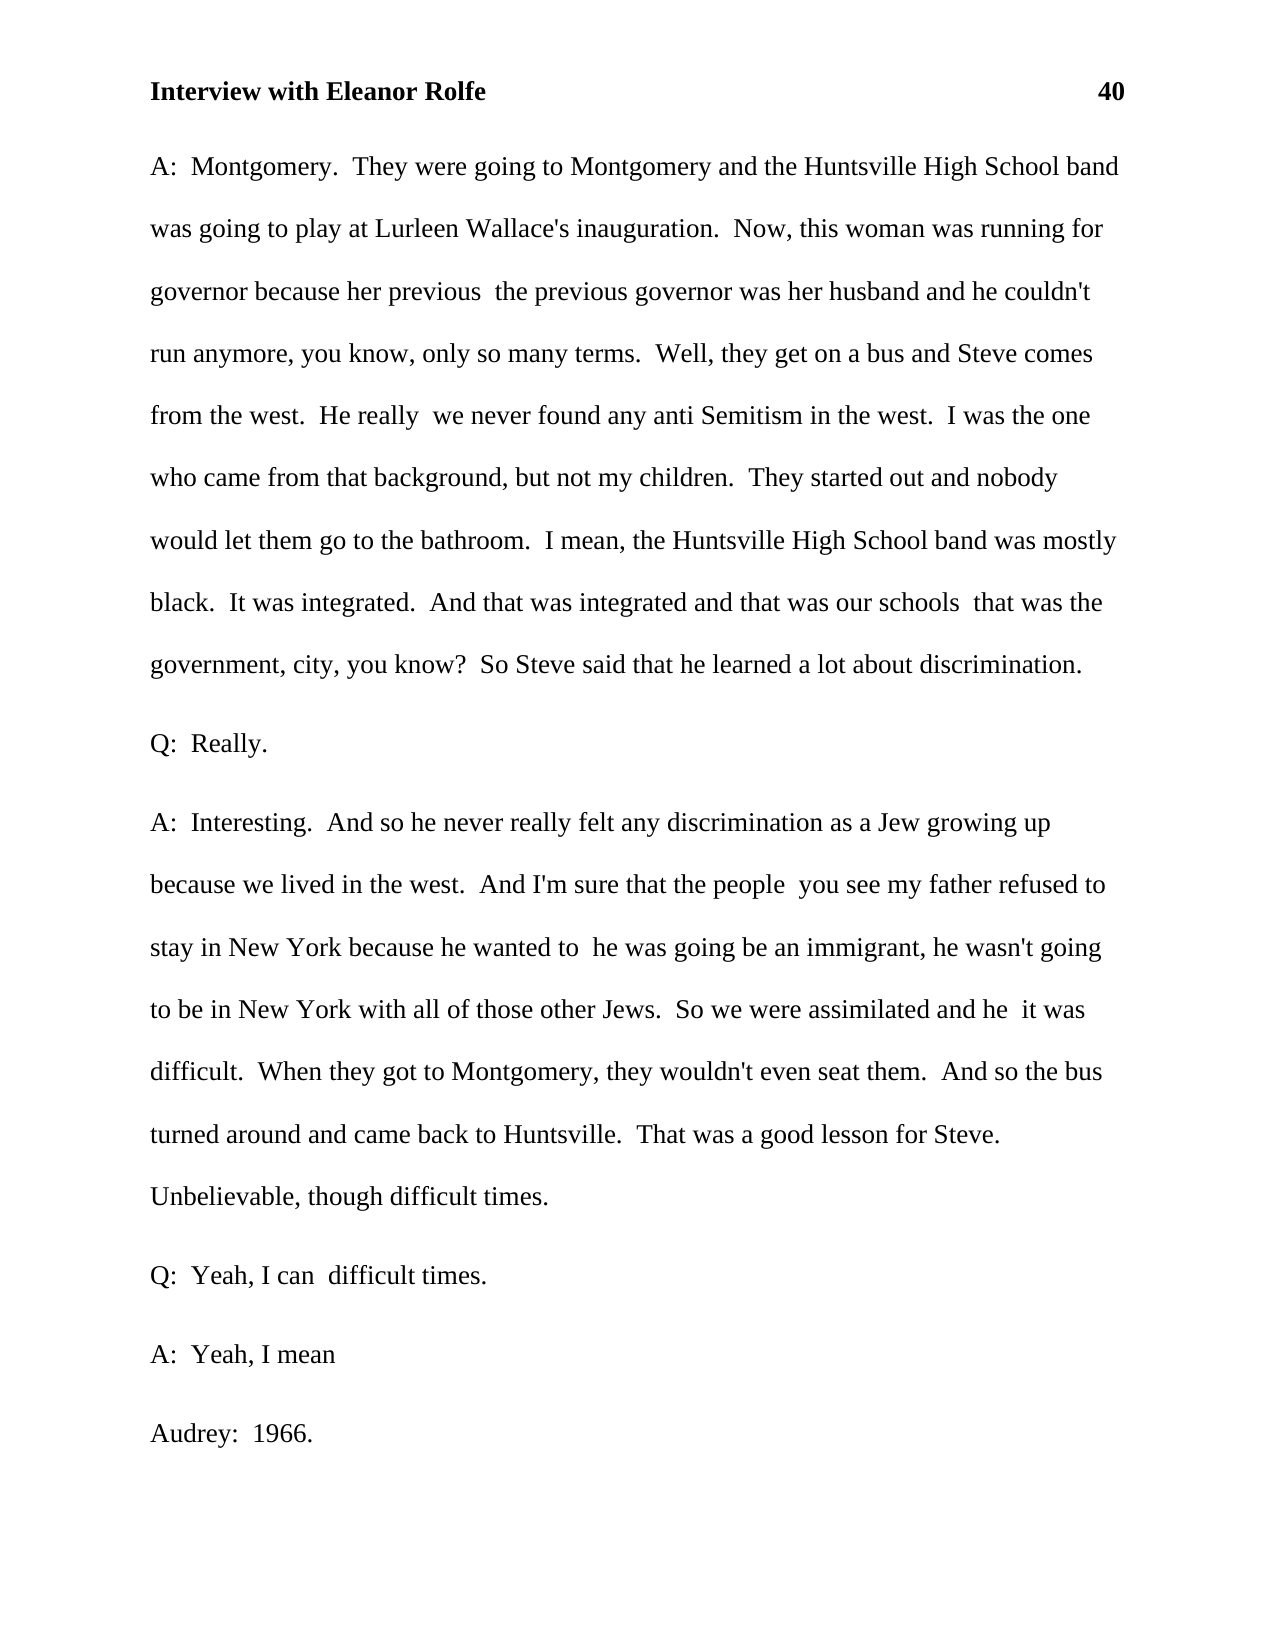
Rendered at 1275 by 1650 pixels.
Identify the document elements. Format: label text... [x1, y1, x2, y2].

text A: Montgomery. They were going to Montgomery and the Huntsville High School band was going to play at Lurleen Wallace's inauguration. Now, this woman was running for governor because her previous the previous governor was her husband and he couldn't run anymore, you know, only so many terms. Well, they get on a bus and Steve comes from the west. He really we never found any anti Semitism in the west. I was the one who came from that background, but not my children. They started out and nobody would let them go to the bathroom. I mean, the Huntsville High School band was mostly black. It was integrated. And that was integrated and that was our schools that was the government, city, you know? So Steve said that he learned a lot about discrimination. [150, 150, 1125, 679]
text Audrey: 1966. [150, 1417, 1125, 1448]
text A: Yeah, I mean [150, 1338, 1125, 1369]
text Q: Really. [150, 727, 1125, 758]
text A: Interesting. And so he never really felt any discrimination as a Jew growing up because we lived in the west. And I'm sure that the people you see my father refused to stay in New York because he wanted to he was going be an immigrant, he wasn't going to be in New York with all of those other Jews. So we were assimilated and he it was difficult. When they got to Montgomery, they wouldn't even seat them. And so the bus turned around and came back to Huntsville. That was a good lesson for Steve. Unbelievable, though difficult times. [150, 806, 1125, 1211]
text Q: Yeah, I can difficult times. [150, 1259, 1125, 1290]
